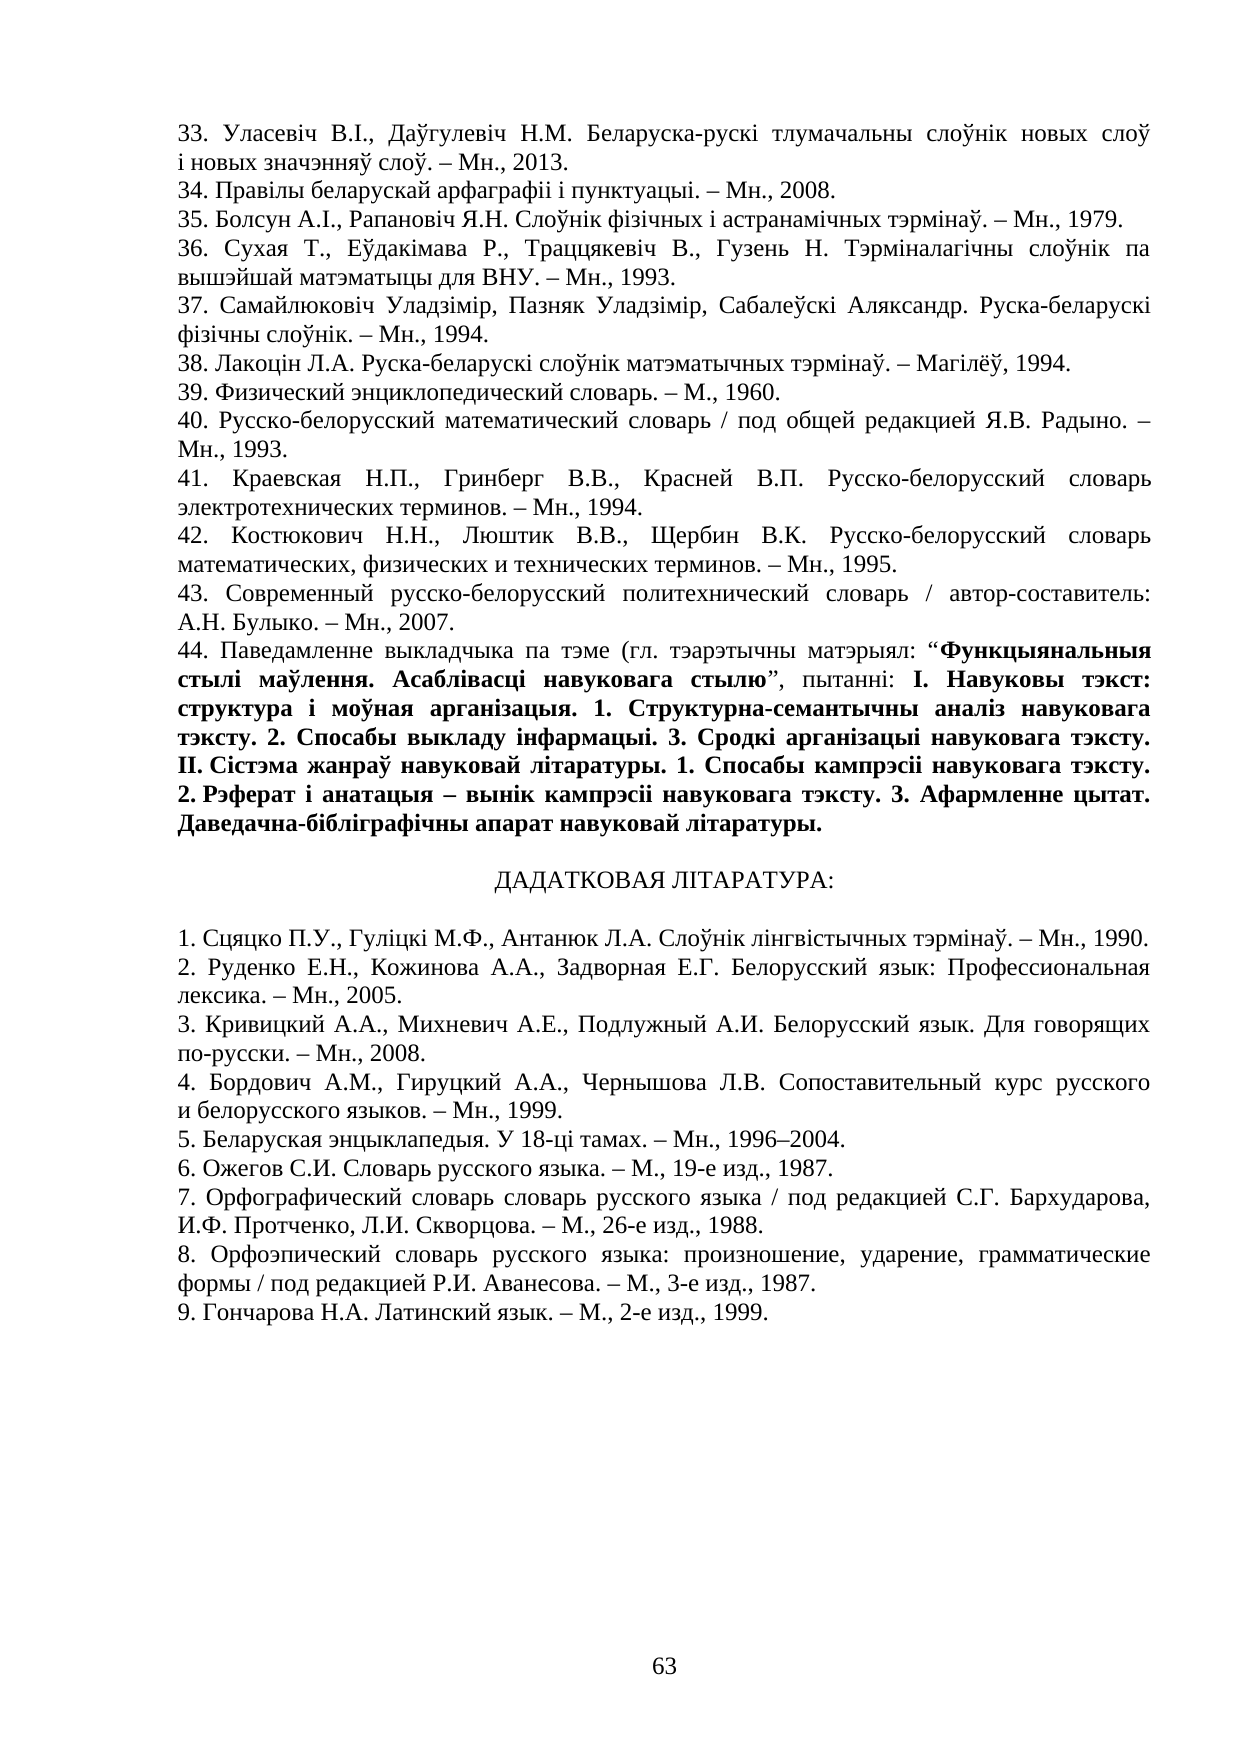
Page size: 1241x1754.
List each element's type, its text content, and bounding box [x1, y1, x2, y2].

text ДАДАТКОВАЯ ЛІТАРАТУРА: [177, 866, 1152, 894]
text 35. Болсун А.І., Рапановіч Я.Н. Слоўнік фізічных і астранамічных тэрмінаў. – Мн., 1979. [177, 204, 1152, 233]
text 7. Орфографический словарь словарь русского языка / под редакцией С.Г. Бархударова, И.Ф. Протченко, Л.И. Скворцова. – М., 26-е изд., 1988. [177, 1182, 1152, 1239]
text 34. Правілы беларускай арфаграфіі і пунктуацыі. – Мн., 2008. [177, 176, 1152, 204]
text 37. Самайлюковіч Уладзімір, Пазняк Уладзімір, Сабалеўскі Аляксандр. Руска-беларускі фізічны слоўнік. – Мн., 1994. [177, 291, 1152, 348]
text 42. Костюкович Н.Н., Люштик В.В., Щербин В.К. Русско-белорусский словарь математических, физических и технических терминов. – Мн., 1995. [177, 521, 1152, 578]
text 5. Беларуская энцыклапедыя. У 18-ці тамах. – Мн., 1996–2004. [177, 1124, 1152, 1153]
text 38. Лакоцін Л.А. Руска-беларускі слоўнік матэматычных тэрмінаў. – Магілёў, 1994. [177, 348, 1152, 377]
text 2. Руденко Е.Н., Кожинова А.А., Задворная Е.Г. Белорусский язык: Профессиональная лексика. – Мн., 2005. [177, 952, 1152, 1009]
text 3. Кривицкий А.А., Михневич А.Е., Подлужный А.И. Белорусский язык. Для говорящих по-русски. – Мн., 2008. [177, 1009, 1152, 1067]
text 36. Сухая Т., Еўдакімава Р., Траццякевіч В., Гузень Н. Тэрміналагічны слоўнік па вышэйшай матэматыцы для ВНУ. – Мн., 1993. [177, 233, 1152, 291]
text 43. Современный русско-белорусский политехнический словарь / автор-составитель: А.Н. Булыко. – Мн., 2007. [177, 578, 1152, 636]
text 41. Краевская Н.П., Гринберг В.В., Красней В.П. Русско-белорусский словарь электротехнических терминов. – Мн., 1994. [177, 463, 1152, 521]
text 40. Русско-белорусский математический словарь / под общей редакцией Я.В. Радыно. – Мн., 1993. [177, 406, 1152, 463]
text 8. Орфоэпический словарь русского языка: произношение, ударение, грамматические формы / под редакцией Р.И. Аванесова. – М., 3-е изд., 1987. [177, 1239, 1152, 1297]
text 1. Сцяцко П.У., Гуліцкі М.Ф., Антанюк Л.А. Слоўнік лінгвістычных тэрмінаў. – Мн., 1990. [177, 923, 1152, 952]
text 4. Бордович А.М., Гируцкий А.А., Чернышова Л.В. Сопоставительный курс русского и белорусского языков. – Мн., 1999. [177, 1067, 1152, 1124]
text 6. Ожегов С.И. Словарь русского языка. – М., 19-е изд., 1987. [177, 1153, 1152, 1182]
text 33. Уласевіч В.І., Даўгулевіч Н.М. Беларуска-рускі тлумачальны слоўнік новых слоў і новых значэнняў слоў. – Мн., 2013. [177, 118, 1152, 176]
text 44. Паведамленне выкладчыка па тэме (гл. тэарэтычны матэрыял: “Функцыянальныя стылі маўлення. Асаблівасці навуковага стылю”, пытанні: І. Навуковы тэкст: структура і моўная арганізацыя. 1. Структурна-семантычны аналіз навуковага тэксту. 2. Спосабы выкладу інфармацыі. 3. Сродкі арганізацыі навуковага тэксту. ІІ. Сістэма жанраў навуковай літаратуры. 1. Спосабы кампрэсіі навуковага тэксту. 2. Рэферат і анатацыя – вынік кампрэсіі навуковага тэксту. 3. Афармленне цытат. Даведачна-бібліграфічны апарат навуковай літаратуры. [177, 636, 1152, 837]
text 9. Гончарова Н.А. Латинский язык. – М., 2-е изд., 1999. [177, 1297, 1152, 1326]
text 39. Физический энциклопедический словарь. – М., 1960. [177, 377, 1152, 406]
